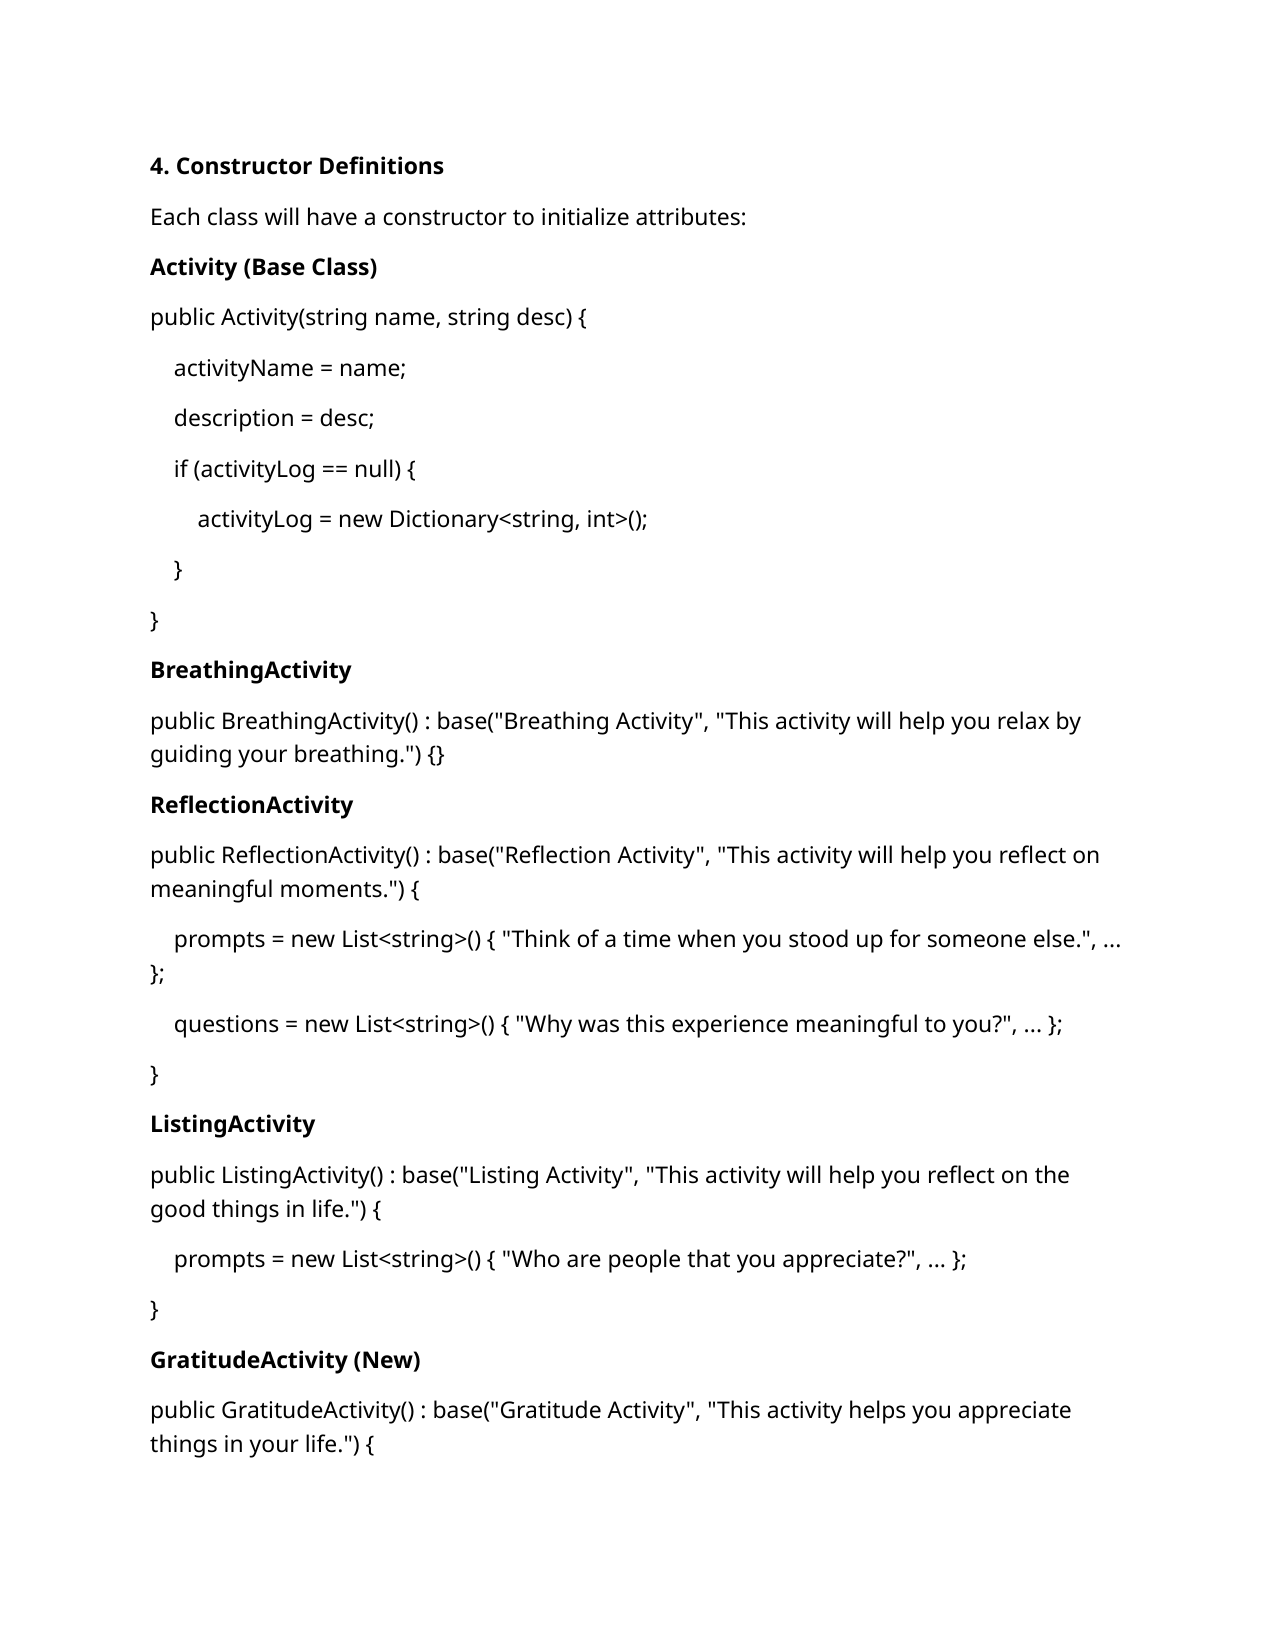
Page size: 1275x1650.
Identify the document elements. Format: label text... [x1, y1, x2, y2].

text GratitudeActivity (New) [150, 1344, 1125, 1375]
text } [150, 604, 1125, 635]
text activityLog = new Dictionary<string, int>(); [150, 503, 1125, 534]
text 4. Constructor Definitions [150, 150, 1125, 181]
text description = desc; [150, 402, 1125, 433]
text prompts = new List<string>() { "Who are people that you appreciate?", ... }; [150, 1243, 1125, 1274]
text activityName = name; [150, 352, 1125, 383]
text } [150, 1058, 1125, 1089]
text public Activity(string name, string desc) { [150, 301, 1125, 332]
text public ReflectionActivity() : base("Reflection Activity", "This activity will help you reflect on meaningful moments.") { [150, 839, 1125, 904]
text BreathingActivity [150, 654, 1125, 685]
text prompts = new List<string>() { "Think of a time when you stood up for someone else.", ... }; [150, 923, 1125, 988]
text } [150, 553, 1125, 584]
text public ListingActivity() : base("Listing Activity", "This activity will help you reflect on the good things in life.") { [150, 1159, 1125, 1224]
text questions = new List<string>() { "Why was this experience meaningful to you?", ... }; [150, 1007, 1125, 1039]
text public GratitudeActivity() : base("Gratitude Activity", "This activity helps you appreciate things in your life.") { [150, 1394, 1125, 1459]
text ReflectionActivity [150, 789, 1125, 820]
text if (activityLog == null) { [150, 452, 1125, 484]
text Activity (Base Class) [150, 251, 1125, 282]
text public BreathingActivity() : base("Breathing Activity", "This activity will help you relax by guiding your breathing.") {} [150, 704, 1125, 769]
text } [150, 1293, 1125, 1324]
text Each class will have a constructor to initialize attributes: [150, 200, 1125, 232]
text ListingActivity [150, 1108, 1125, 1139]
